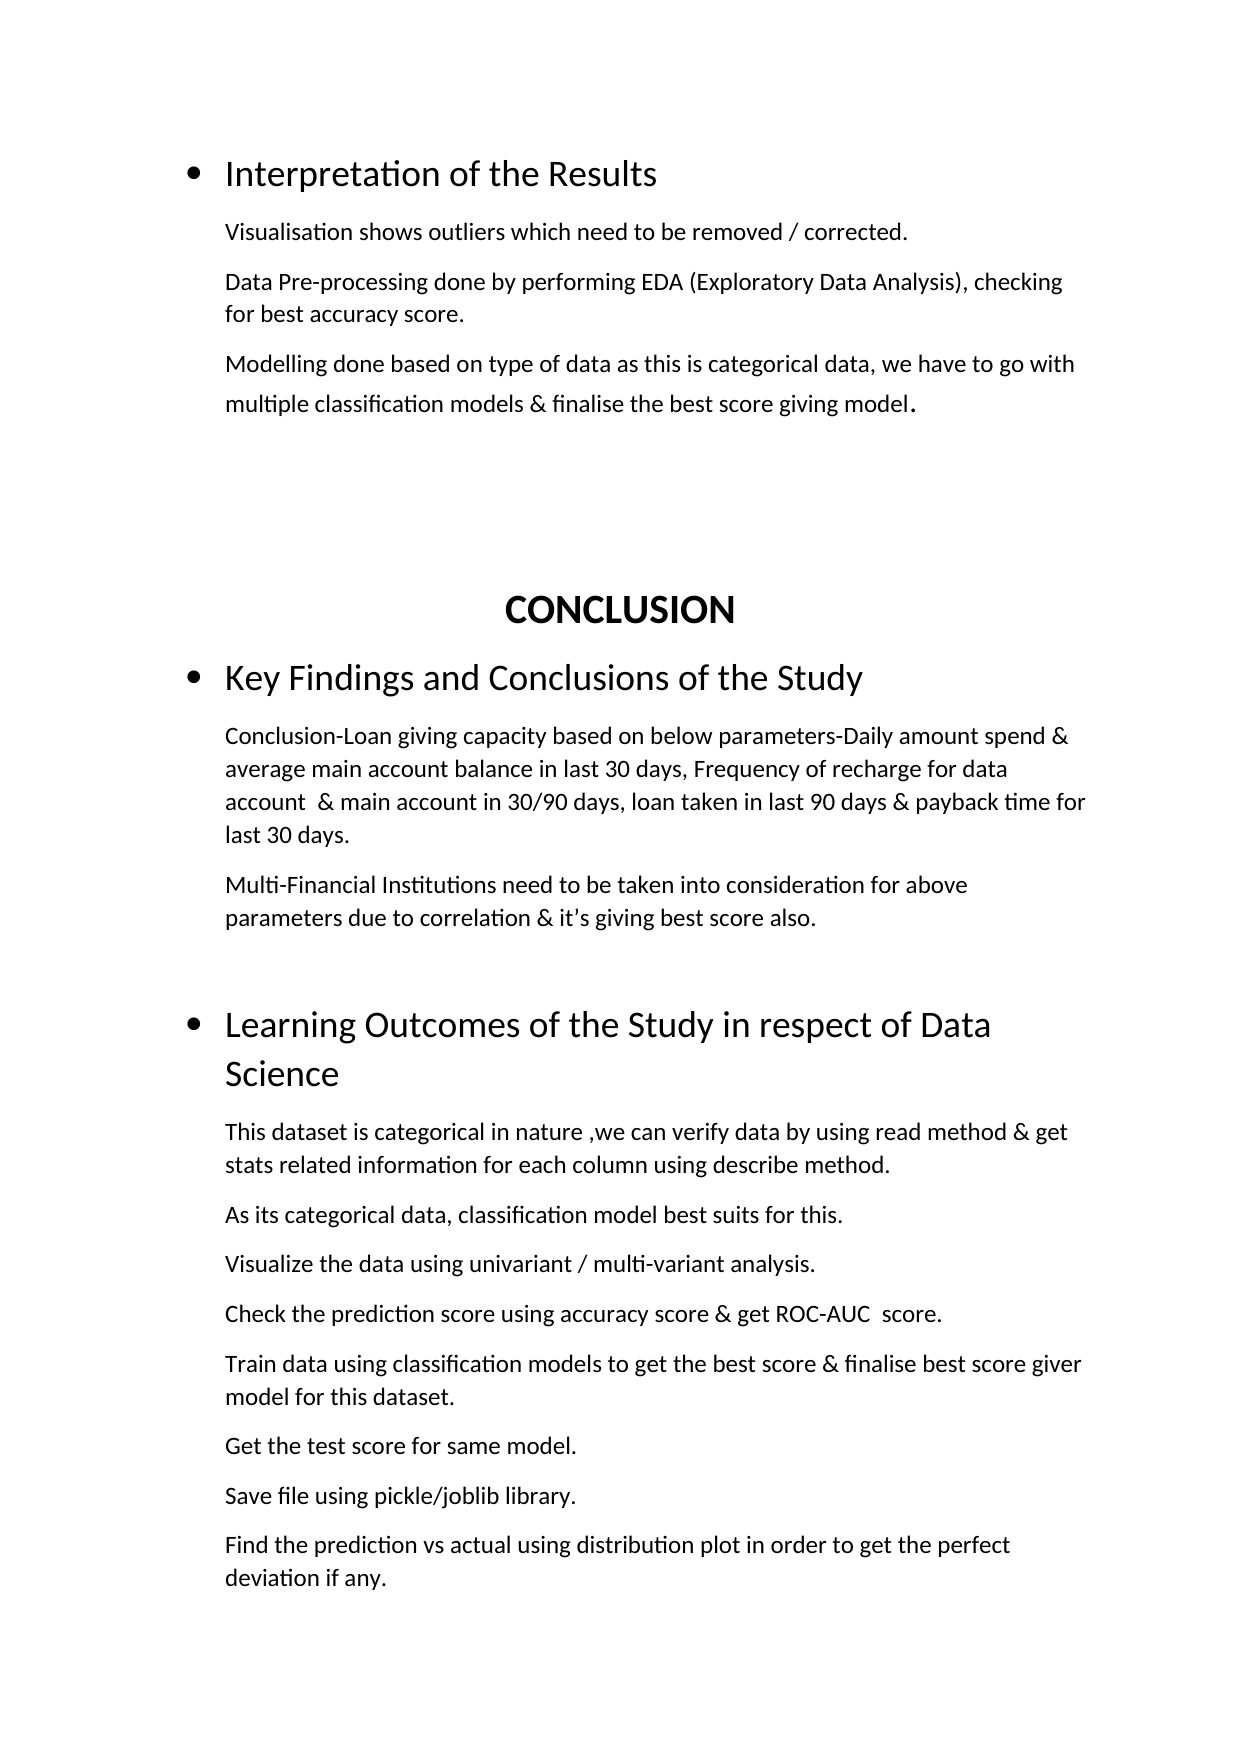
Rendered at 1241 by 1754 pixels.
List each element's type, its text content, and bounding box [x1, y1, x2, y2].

text Data Pre-processing done by performing EDA (Exploratory Data Analysis), checking for best accuracy score. [225, 266, 1090, 329]
text Save file using pickle/joblib library. [225, 1480, 1090, 1510]
text CONCLUSION [150, 583, 1090, 633]
list Key Findings and Conclusions of the Study [187, 654, 1090, 700]
text Find the prediction vs actual using distribution plot in order to get the perfect deviation if any. [225, 1529, 1090, 1593]
text Conclusion-Loan giving capacity based on below parameters-Daily amount spend & average main account balance in last 30 days, Frequency of recharge for data account & main account in 30/90 days, loan taken in last 90 days & payback time for last 30 days. [225, 720, 1090, 850]
text Multi-Financial Institutions need to be taken into consideration for above parameters due to correlation & it’s giving best score also. [225, 869, 1090, 932]
text Train data using classification models to get the best score & finalise best score giver model for this dataset. [225, 1348, 1090, 1411]
text Get the test score for same model. [225, 1430, 1090, 1461]
text Visualisation shows outliers which need to be removed / corrected. [225, 216, 1090, 247]
text Visualize the data using univariant / multi-variant analysis. [225, 1248, 1090, 1279]
list Learning Outcomes of the Study in respect of Data Science [187, 1001, 1090, 1096]
text Modelling done based on type of data as this is categorical data, we have to go with multiple classification models & finalise the best score giving model. [225, 348, 1090, 420]
text As its categorical data, classification model best suits for this. [225, 1199, 1090, 1229]
list Interpretation of the Results [187, 150, 1090, 196]
text Check the prediction score using accuracy score & get ROC-AUC score. [225, 1298, 1090, 1329]
text This dataset is categorical in nature ,we can verify data by using read method & get stats related information for each column using describe method. [225, 1116, 1090, 1180]
